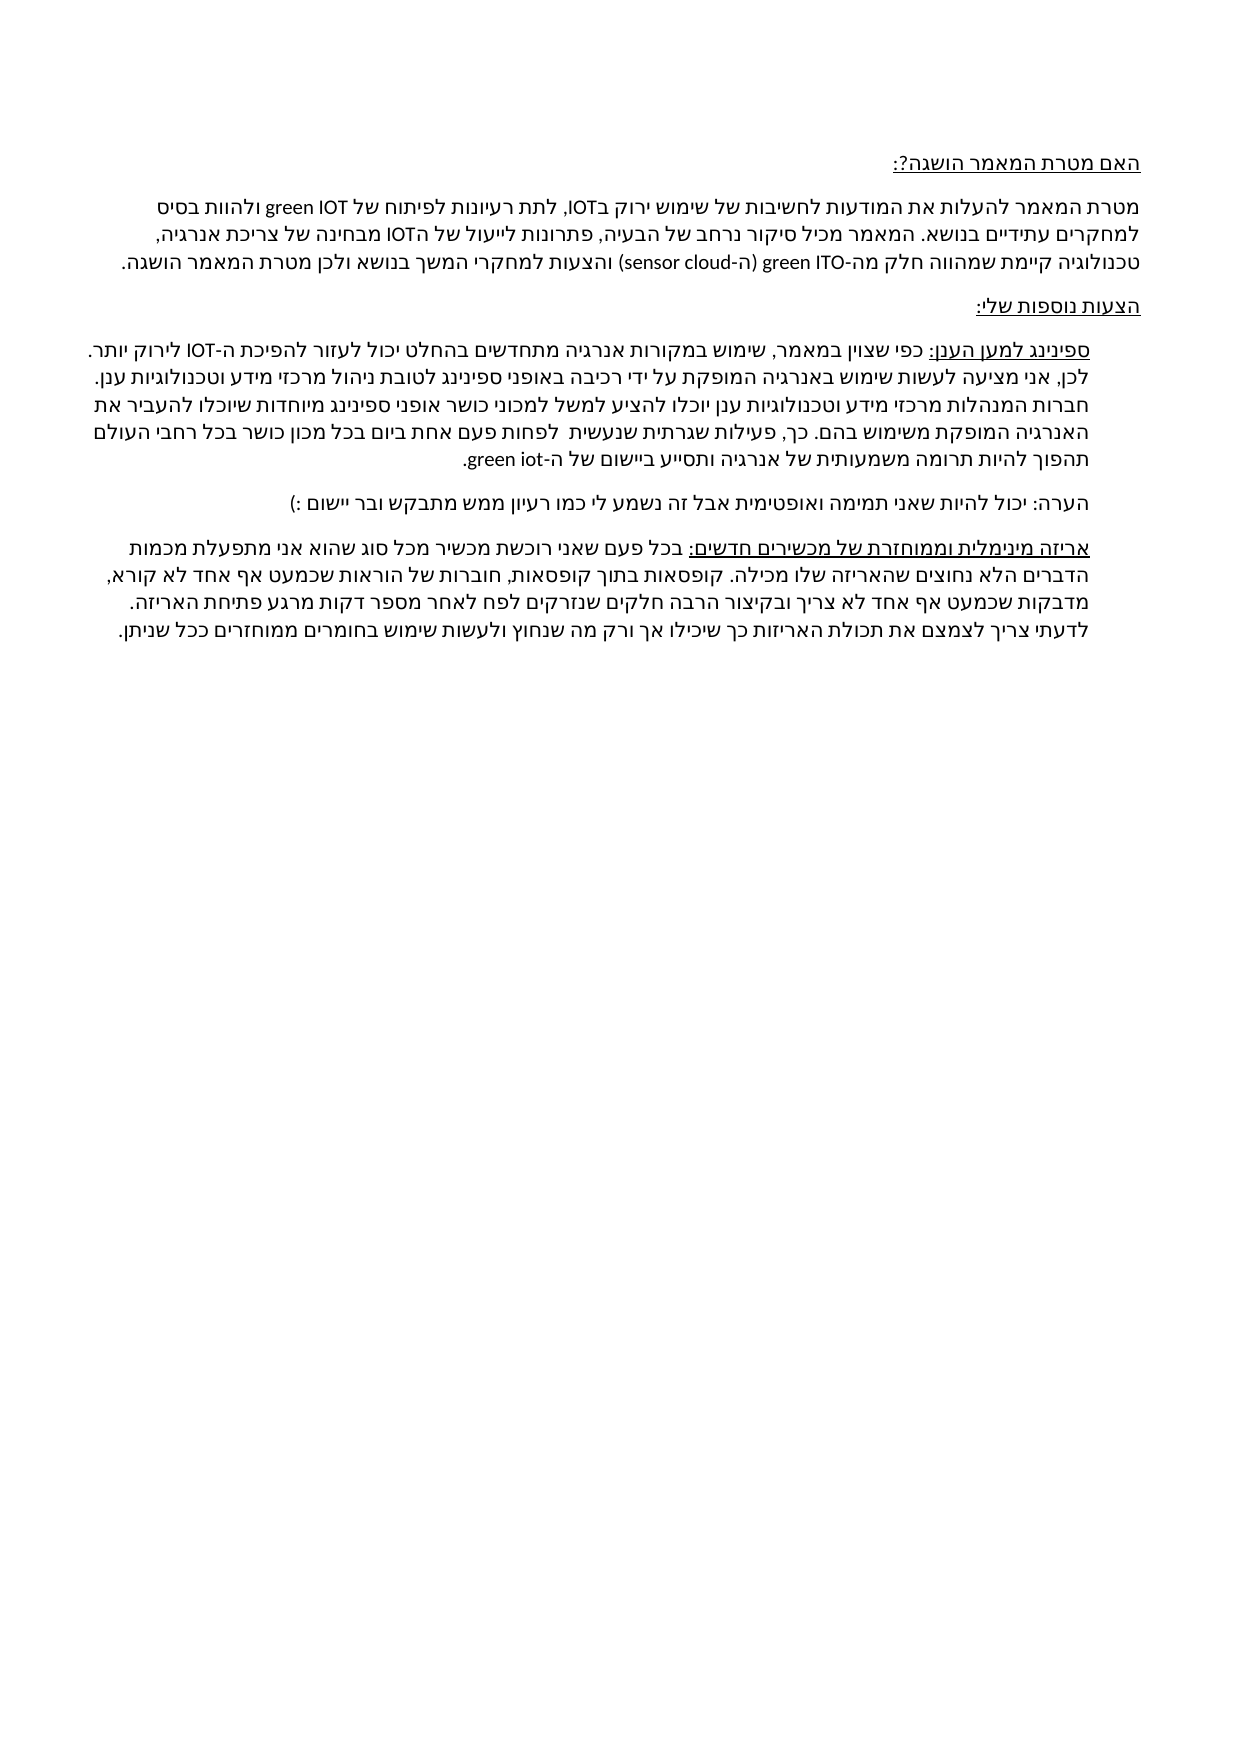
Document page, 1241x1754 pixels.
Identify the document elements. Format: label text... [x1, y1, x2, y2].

text הצעות נוספות שלי: [76, 293, 1141, 318]
text הערה: יכול להיות שאני תמימה ואופטימית אבל זה נשמע לי כמו רעיון ממש מתבקש ובר יישום :) [76, 491, 1090, 516]
text אריזה מינימלית וממוחזרת של מכשירים חדשים: בכל פעם שאני רוכשת מכשיר מכל סוג שהוא אני מתפעלת מכמות הדברים הלא נחוצים שהאריזה שלו מכילה. קופסאות בתוך קופסאות, חוברות של הוראות שכמעט אף אחד לא קורא, מדבקות שכמעט אף אחד לא צריך ובקיצור הרבה חלקים שנזרקים לפח לאחר מספר דקות מרגע פתיחת האריזה. לדעתי צריך לצמצם את תכולת האריזות כך שיכילו אך ורק מה שנחוץ ולעשות שימוש בחומרים ממוחזרים ככל שניתן. [76, 535, 1090, 642]
text ספינינג למען הענן: כפי שצוין במאמר, שימוש במקורות אנרגיה מתחדשים בהחלט יכול לעזור להפיכת ה-IOT לירוק יותר. לכן, אני מציעה לעשות שימוש באנרגיה המופקת על ידי רכיבה באופני ספינינג לטובת ניהול מרכזי מידע וטכנולוגיות ענן. חברות המנהלות מרכזי מידע וטכנולוגיות ענן יוכלו להציע למשל למכוני כושר אופני ספינינג מיוחדות שיוכלו להעביר את האנרגיה המופקת משימוש בהם. כך, פעילות שגרתית שנעשית לפחות פעם אחת ביום בכל מכון כושר בכל רחבי העולם תהפוך להיות תרומה משמעותית של אנרגיה ותסייע ביישום של ה-green iot. [76, 337, 1090, 472]
text מטרת המאמר להעלות את המודעות לחשיבות של שימוש ירוק בIOT, לתת רעיונות לפיתוח של green IOT ולהוות בסיס למחקרים עתידיים בנושא. המאמר מכיל סיקור נרחב של הבעיה, פתרונות לייעול של הIOT מבחינה של צריכת אנרגיה, טכנולוגיה קיימת שמהווה חלק מה-green ITO (ה-sensor cloud) והצעות למחקרי המשך בנושא ולכן מטרת המאמר הושגה. [76, 194, 1141, 274]
text האם מטרת המאמר הושגה?: [76, 150, 1141, 175]
